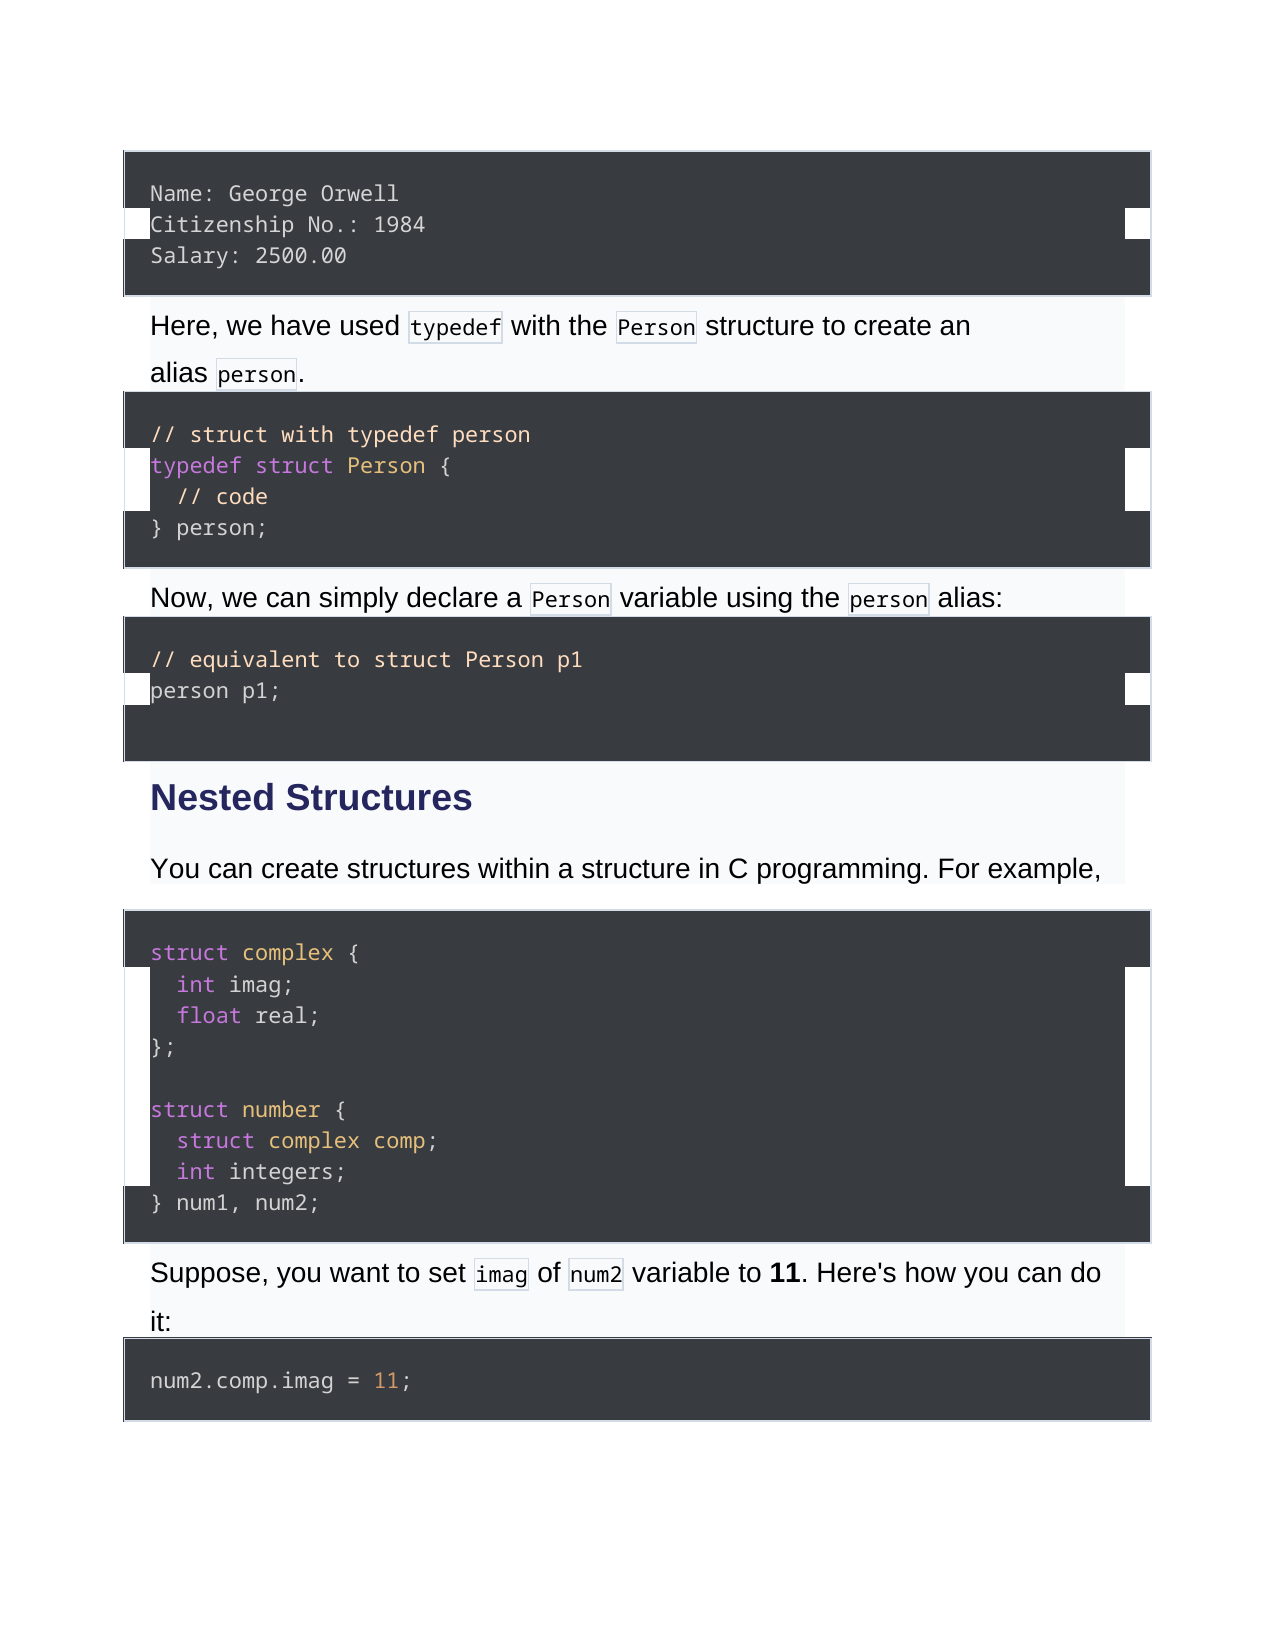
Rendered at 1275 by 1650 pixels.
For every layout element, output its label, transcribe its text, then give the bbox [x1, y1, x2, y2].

text num2.comp.imag = 11; [125, 1339, 1150, 1420]
text Suppose, you want to set imag of num2 variable to 11. Here's how you can do it: [150, 1244, 1125, 1337]
text Nested Structures [150, 762, 1125, 819]
text Here, we have used typedef with the Person structure to create an alias person. [150, 297, 1125, 391]
text struct complex comp; [150, 1123, 1125, 1155]
text float real; [150, 998, 1125, 1030]
text } person; [125, 484, 1150, 567]
text struct number { [150, 1092, 1125, 1123]
text Name: George Orwell [125, 152, 1150, 208]
text int imag; [150, 967, 1125, 998]
text } num1, num2; [125, 1159, 1150, 1242]
text Now, we can simply declare a Person variable using the person alias: [150, 569, 1125, 616]
text typedef struct Person { [150, 448, 1125, 480]
text }; [150, 1030, 1125, 1061]
text You can create structures within a structure in C programming. For example, [150, 837, 1125, 884]
text // struct with typedef person [125, 392, 1150, 448]
text struct complex { [125, 911, 1150, 967]
text // equivalent to struct Person p1 [125, 617, 1150, 673]
text Salary: 2500.00 [125, 212, 1150, 295]
